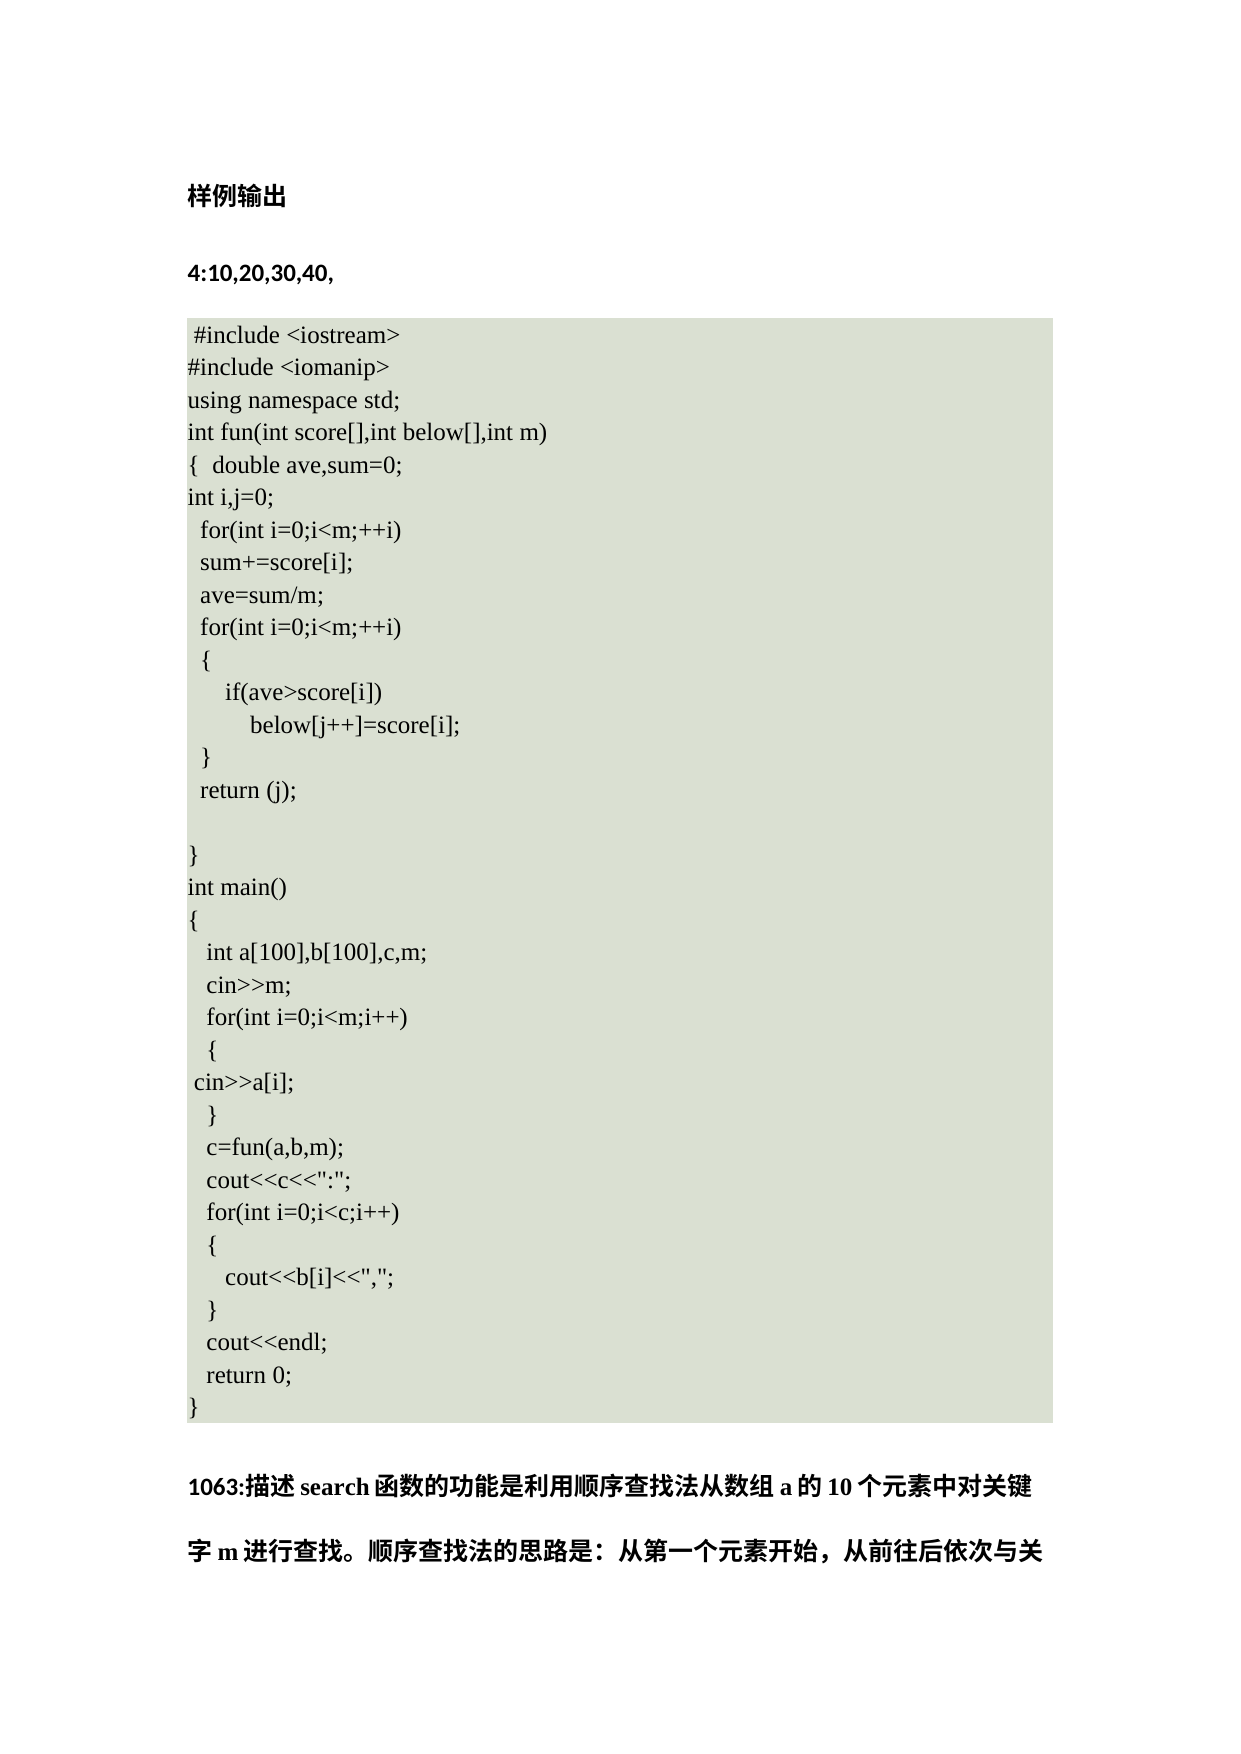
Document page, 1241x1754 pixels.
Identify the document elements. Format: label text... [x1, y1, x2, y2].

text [187, 1452, 1053, 1582]
text #include <iostream> #include <iomanip> using namespace std; int fun(int score[],int below[],int m) { double ave,sum=0; int i,j=0; for(int i=0;i<m;++i) sum+=score[i]; ave=sum/m; for(int i=0;i<m;++i) { if(ave>score[i]) below[j++]=score[i]; } return (j); } int main() { int a[100],b[100],c,m; cin>>m; for(int i=0;i<m;i++) { cin>>a[i]; } c=fun(a,b,m); cout<<c<<":"; for(int i=0;i<c;i++) { cout<<b[i]<<","; } cout<<endl; return 0; } [187, 318, 1053, 1423]
text 4:10,20,30,40, [187, 256, 1053, 289]
text 样例输出 [187, 162, 1053, 227]
